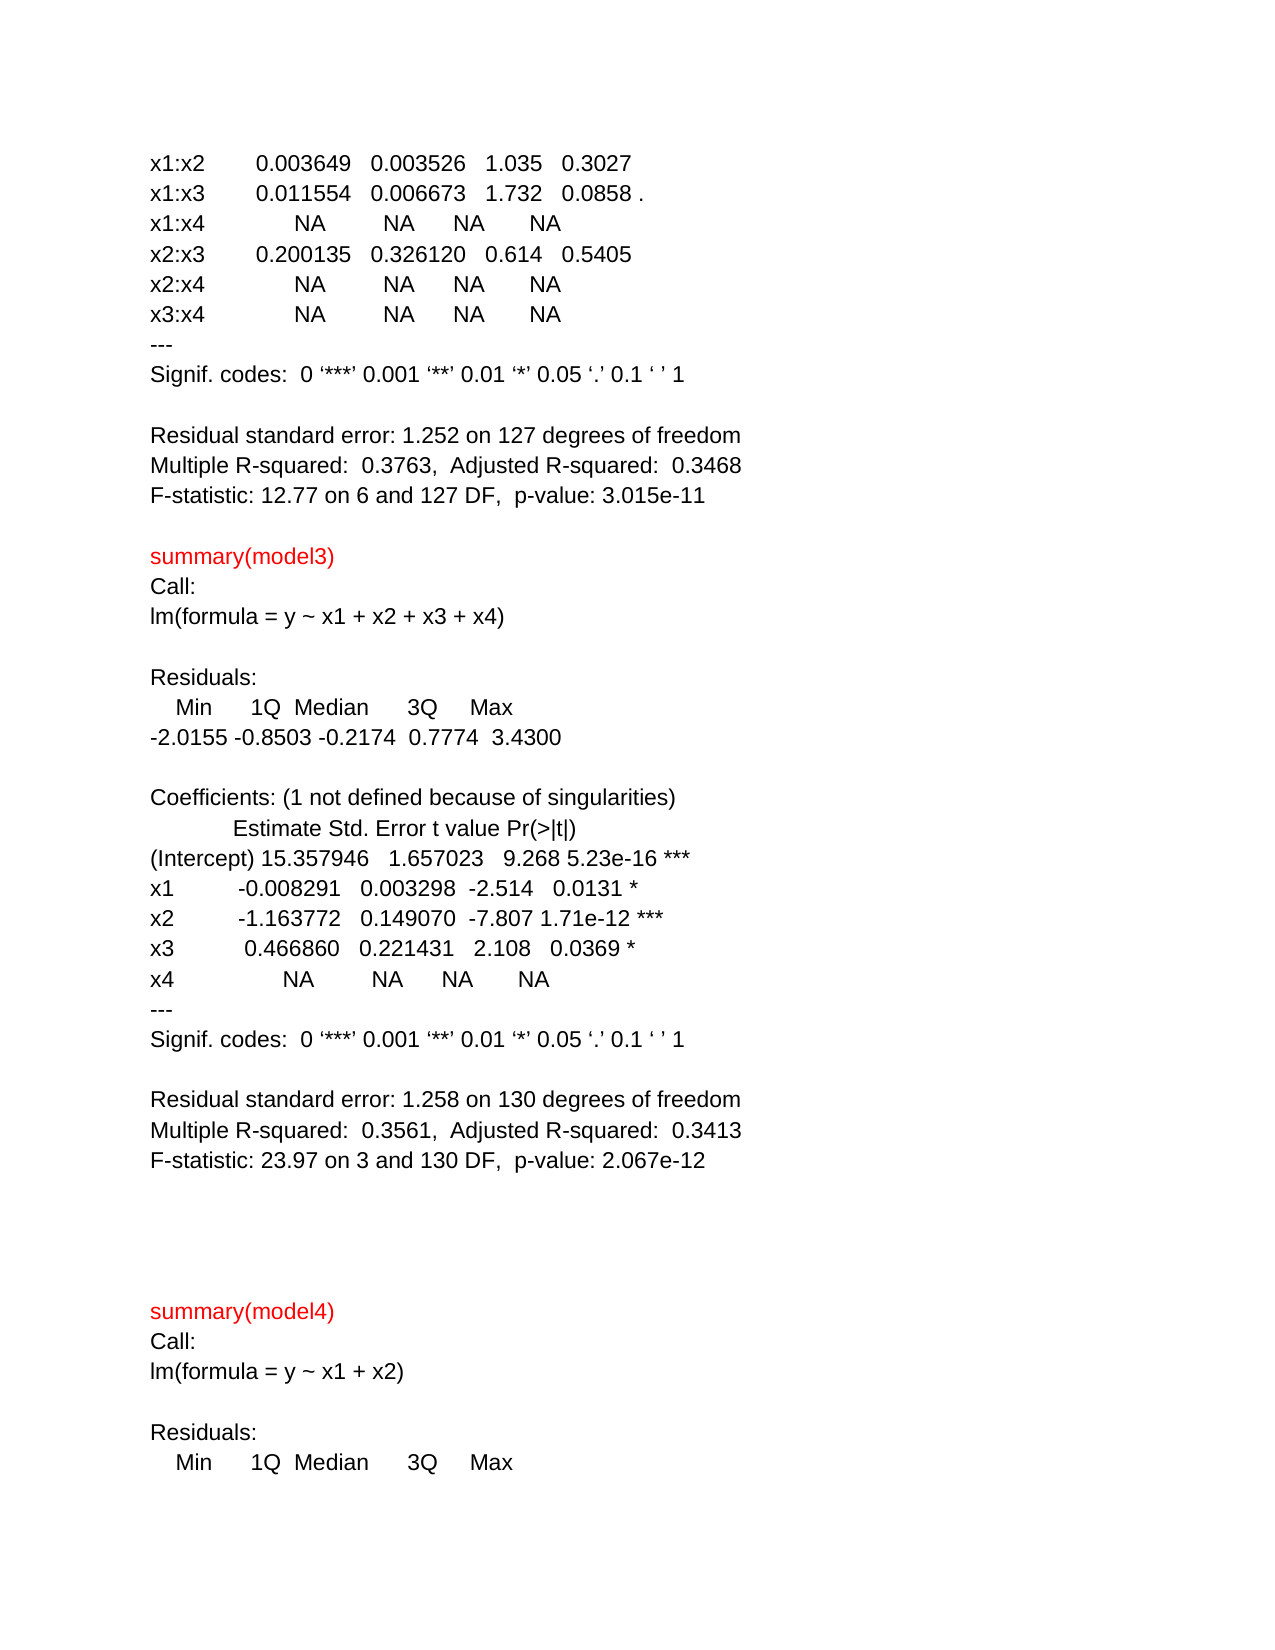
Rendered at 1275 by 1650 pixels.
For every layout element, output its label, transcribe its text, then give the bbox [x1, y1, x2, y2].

text Residuals: [150, 663, 1125, 690]
text Multiple R-squared: 0.3763, Adjusted R-squared: 0.3468 [150, 452, 1125, 478]
text Signif. codes: 0 ‘***’ 0.001 ‘**’ 0.01 ‘*’ 0.05 ‘.’ 0.1 ‘ ’ 1 [150, 1026, 1125, 1052]
text Residual standard error: 1.252 on 127 degrees of freedom [150, 422, 1125, 448]
text Call: [150, 1328, 1125, 1354]
text Residual standard error: 1.258 on 130 degrees of freedom [150, 1086, 1125, 1113]
text F-statistic: 23.97 on 3 and 130 DF, p-value: 2.067e-12 [150, 1147, 1125, 1173]
text Min 1Q Median 3Q Max [150, 1449, 1125, 1475]
text x1 -0.008291 0.003298 -2.514 0.0131 * [150, 875, 1125, 901]
text summary(model4) [150, 1298, 1125, 1324]
text x3 0.466860 0.221431 2.108 0.0369 * [150, 935, 1125, 962]
text lm(formula = y ~ x1 + x2) [150, 1358, 1125, 1385]
text x2:x4 NA NA NA NA [150, 271, 1125, 297]
text --- [150, 331, 1125, 358]
text --- [150, 996, 1125, 1022]
text Coefficients: (1 not defined because of singularities) [150, 784, 1125, 811]
text F-statistic: 12.77 on 6 and 127 DF, p-value: 3.015e-11 [150, 482, 1125, 509]
text Estimate Std. Error t value Pr(>|t|) [150, 814, 1125, 841]
text summary(model3) [150, 543, 1125, 569]
text x1:x4 NA NA NA NA [150, 210, 1125, 237]
text x3:x4 NA NA NA NA [150, 301, 1125, 327]
text x1:x3 0.011554 0.006673 1.732 0.0858 . [150, 180, 1125, 207]
text x2:x3 0.200135 0.326120 0.614 0.5405 [150, 241, 1125, 267]
text Multiple R-squared: 0.3561, Adjusted R-squared: 0.3413 [150, 1117, 1125, 1143]
text Min 1Q Median 3Q Max [150, 694, 1125, 720]
text x1:x2 0.003649 0.003526 1.035 0.3027 [150, 150, 1125, 176]
text (Intercept) 15.357946 1.657023 9.268 5.23e-16 *** [150, 845, 1125, 871]
text Residuals: [150, 1419, 1125, 1445]
text Signif. codes: 0 ‘***’ 0.001 ‘**’ 0.01 ‘*’ 0.05 ‘.’ 0.1 ‘ ’ 1 [150, 361, 1125, 388]
text -2.0155 -0.8503 -0.2174 0.7774 3.4300 [150, 724, 1125, 750]
text Call: [150, 573, 1125, 599]
text x4 NA NA NA NA [150, 966, 1125, 992]
text x2 -1.163772 0.149070 -7.807 1.71e-12 *** [150, 905, 1125, 932]
text lm(formula = y ~ x1 + x2 + x3 + x4) [150, 603, 1125, 629]
